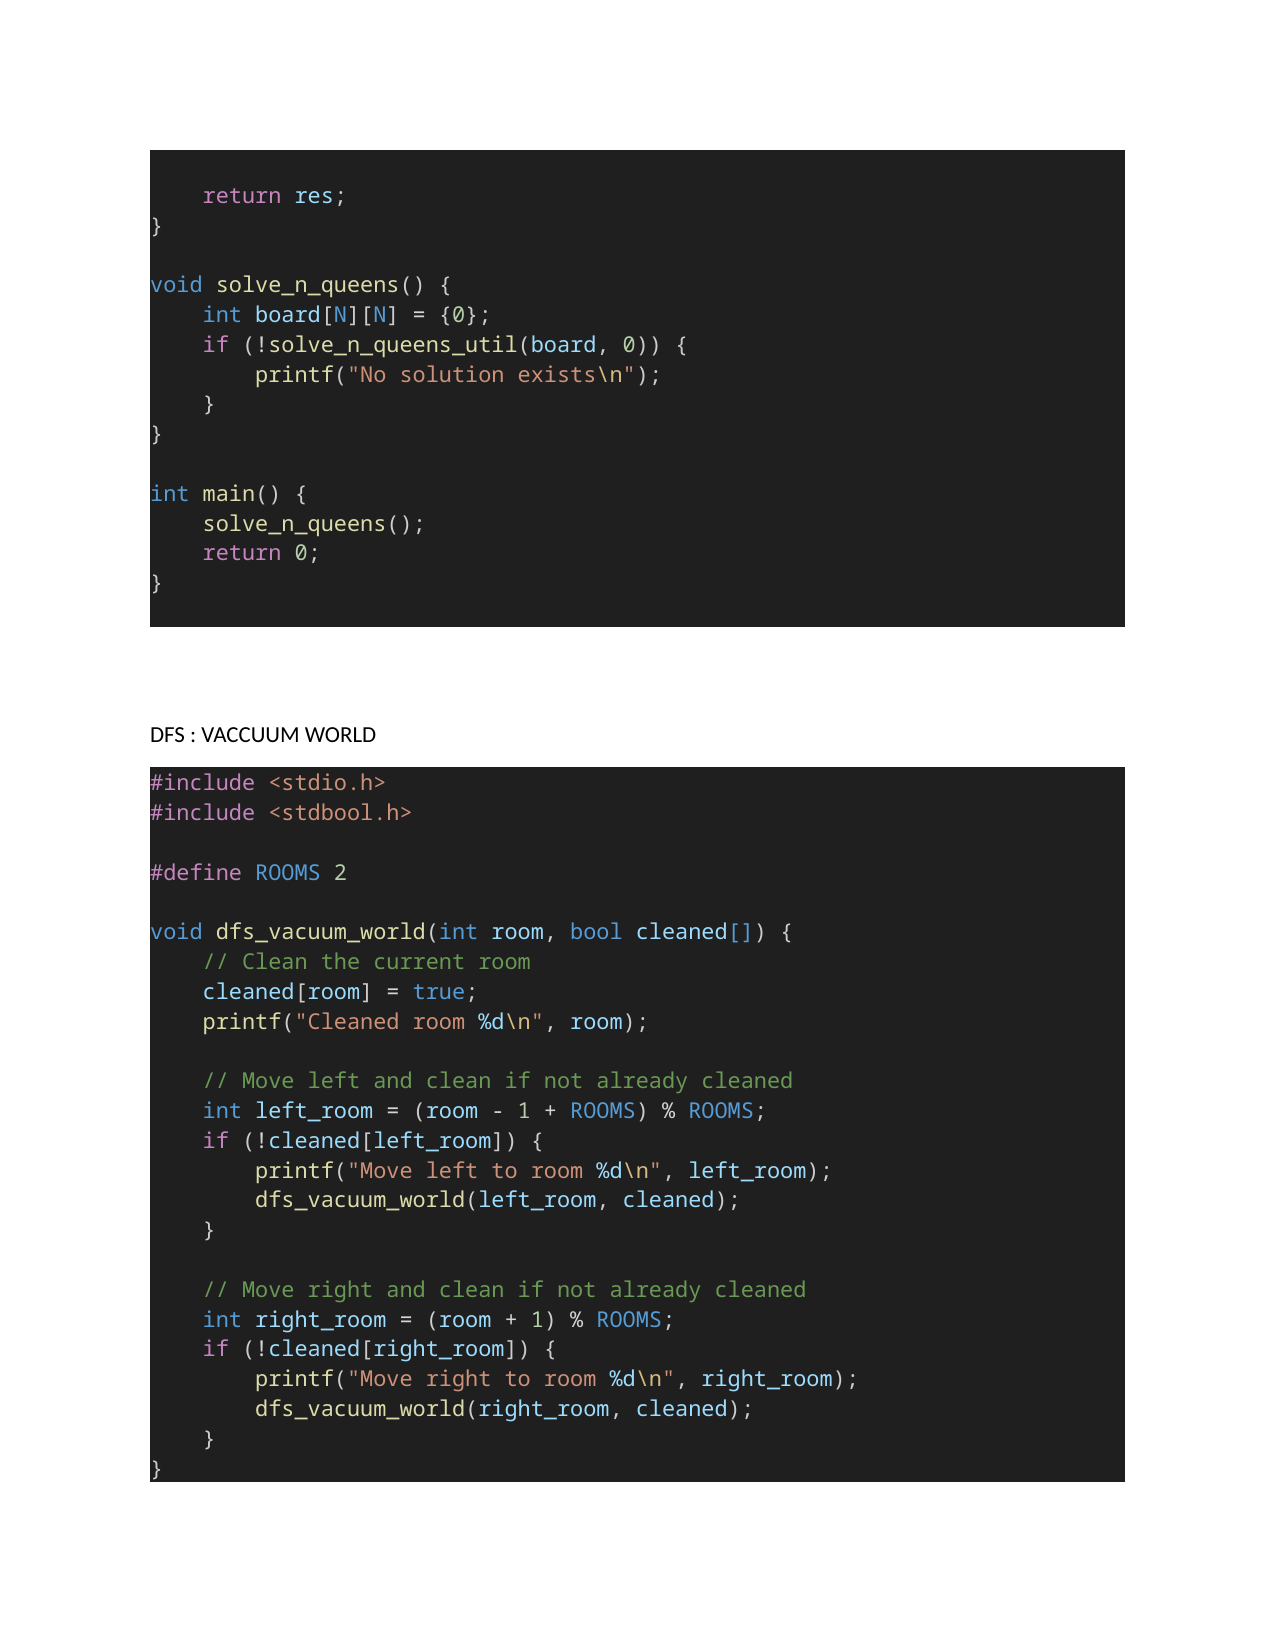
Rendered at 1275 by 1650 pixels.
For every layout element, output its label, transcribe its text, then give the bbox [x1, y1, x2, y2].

text return 0; [150, 537, 1125, 567]
text if (!cleaned[left_room]) { [150, 1125, 1125, 1154]
text int right_room = (room + 1) % ROOMS; [150, 1303, 1125, 1333]
text } [150, 1214, 1125, 1244]
text solve_n_queens(); [150, 507, 1125, 537]
text dfs_vacuum_world(right_room, cleaned); [150, 1393, 1125, 1423]
text // Clean the current room [150, 946, 1125, 976]
text } [150, 388, 1125, 418]
text DFS : VACCUUM WORLD [150, 720, 1125, 748]
text printf("No solution exists\n"); [150, 358, 1125, 388]
text if (!solve_n_queens_util(board, 0)) { [150, 329, 1125, 358]
text // Move left and clean if not already cleaned [150, 1065, 1125, 1095]
text printf("Cleaned room %d\n", room); [150, 1006, 1125, 1035]
text #define ROOMS 2 [150, 857, 1125, 886]
text } [150, 567, 1125, 597]
text printf("Move right to room %d\n", right_room); [150, 1363, 1125, 1393]
text } [150, 1423, 1125, 1452]
text cleaned[room] = true; [150, 976, 1125, 1006]
text if (!cleaned[right_room]) { [150, 1333, 1125, 1363]
text int board[N][N] = {0}; [150, 299, 1125, 329]
text #include <stdio.h> [150, 767, 1125, 797]
text void dfs_vacuum_world(int room, bool cleaned[]) { [150, 916, 1125, 946]
text int left_room = (room - 1 + ROOMS) % ROOMS; [150, 1095, 1125, 1125]
text } [150, 209, 1125, 239]
text int main() { [150, 478, 1125, 507]
text dfs_vacuum_world(left_room, cleaned); [150, 1184, 1125, 1214]
text void solve_n_queens() { [150, 269, 1125, 299]
text // Move right and clean if not already cleaned [150, 1274, 1125, 1303]
text } [150, 418, 1125, 448]
text #include <stdbool.h> [150, 797, 1125, 827]
text } [150, 1452, 1125, 1482]
text return res; [150, 180, 1125, 209]
text printf("Move left to room %d\n", left_room); [150, 1154, 1125, 1184]
